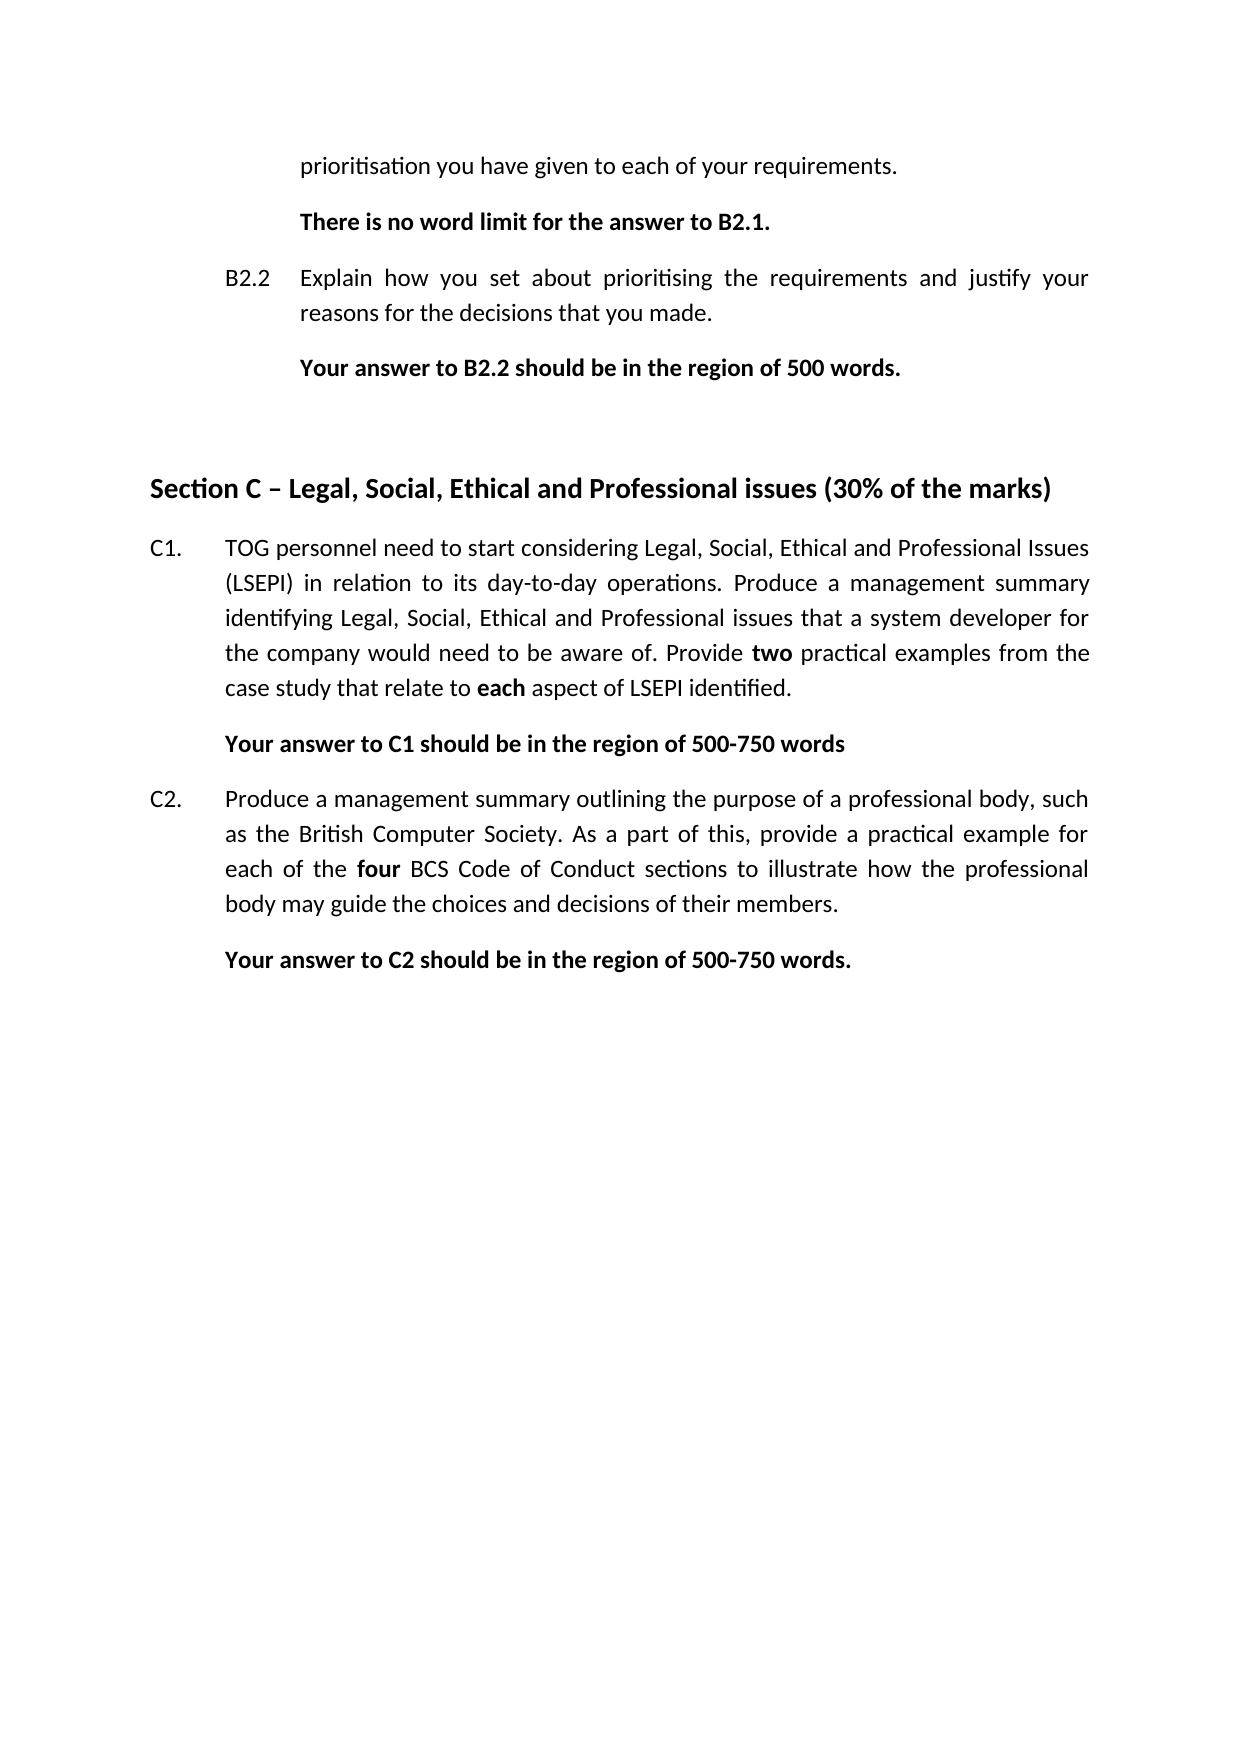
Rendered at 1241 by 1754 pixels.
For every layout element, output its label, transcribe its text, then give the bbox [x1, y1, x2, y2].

text B2.2 Explain how you set about prioritising the requirements and justify your reasons for the decisions that you made. [225, 262, 1090, 327]
text C1. TOG personnel need to start considering Legal, Social, Ethical and Professional Issues (LSEPI) in relation to its day-to-day operations. Produce a management summary identifying Legal, Social, Ethical and Professional issues that a system developer for the company would need to be aware of. Provide two practical examples from the case study that relate to each aspect of LSEPI identified. [150, 532, 1090, 702]
text Section C – Legal, Social, Ethical and Professional issues (30% of the marks) [150, 470, 1090, 506]
text Your answer to C2 should be in the region of 500-750 words. [225, 944, 1090, 975]
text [225, 150, 1090, 181]
text There is no word limit for the answer to B2.1. [300, 206, 1090, 236]
text C2. Produce a management summary outlining the purpose of a professional body, such as the British Computer Society. As a part of this, provide a practical example for each of the four BCS Code of Conduct sections to illustrate how the professional body may guide the choices and decisions of their members. [150, 783, 1090, 919]
text Your answer to B2.2 should be in the region of 500 words. [300, 352, 1090, 383]
text Your answer to C1 should be in the region of 500-750 words [225, 728, 1090, 758]
